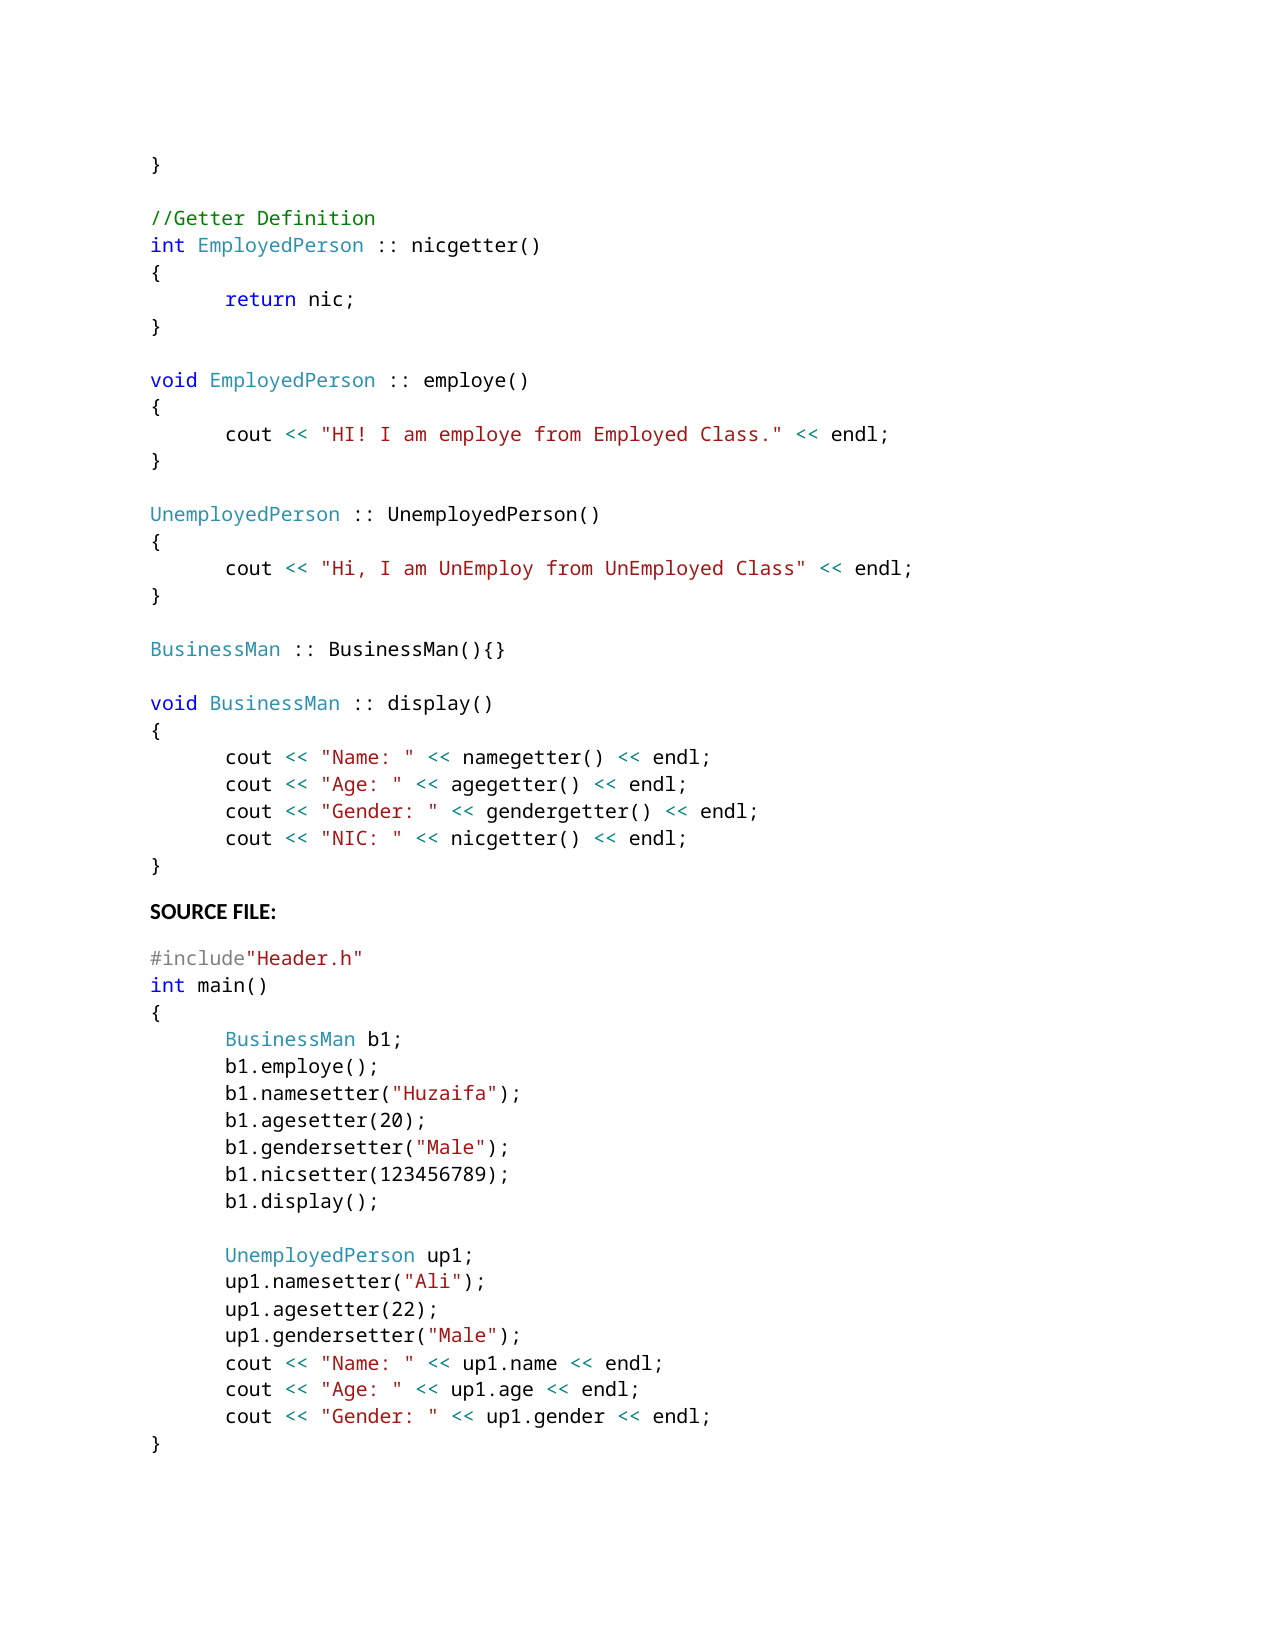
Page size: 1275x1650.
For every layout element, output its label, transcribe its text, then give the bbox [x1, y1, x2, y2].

text } [150, 1430, 1125, 1457]
text } [150, 312, 1125, 339]
text cout << "Name: " << namegetter() << endl; [150, 743, 1125, 771]
text b1.namesetter("Huzaifa"); [150, 1079, 1125, 1106]
text { [150, 393, 1125, 420]
text } [150, 447, 1125, 474]
text } [150, 582, 1125, 609]
text void BusinessMan :: display() [150, 689, 1125, 717]
text return nic; [150, 285, 1125, 312]
text SOURCE FILE: [150, 897, 1125, 925]
text UnemployedPerson :: UnemployedPerson() [150, 501, 1125, 528]
text void EmployedPerson :: employe() [150, 366, 1125, 393]
text cout << "Age: " << agegetter() << endl; [150, 771, 1125, 797]
text { [150, 258, 1125, 285]
text b1.nicsetter(123456789); [150, 1160, 1125, 1187]
text #include"Header.h" [150, 944, 1125, 971]
text UnemployedPerson up1; [150, 1241, 1125, 1268]
text BusinessMan b1; [150, 1025, 1125, 1052]
text cout << "HI! I am employe from Employed Class." << endl; [150, 420, 1125, 447]
text BusinessMan :: BusinessMan(){} [150, 636, 1125, 663]
text int EmployedPerson :: nicgetter() [150, 231, 1125, 258]
text } [150, 150, 1125, 177]
text cout << "NIC: " << nicgetter() << endl; [150, 824, 1125, 851]
text int main() [150, 971, 1125, 998]
text b1.gendersetter("Male"); [150, 1133, 1125, 1160]
text up1.gendersetter("Male"); [150, 1322, 1125, 1349]
text cout << "Gender: " << up1.gender << endl; [150, 1403, 1125, 1430]
text cout << "Gender: " << gendergetter() << endl; [150, 797, 1125, 824]
text } [150, 851, 1125, 878]
text b1.agesetter(20); [150, 1106, 1125, 1133]
text up1.agesetter(22); [150, 1295, 1125, 1322]
text cout << "Age: " << up1.age << endl; [150, 1376, 1125, 1403]
text up1.namesetter("Ali"); [150, 1268, 1125, 1295]
text cout << "Hi, I am UnEmploy from UnEmployed Class" << endl; [150, 555, 1125, 582]
text //Getter Definition [150, 204, 1125, 231]
text b1.employe(); [150, 1052, 1125, 1079]
text cout << "Name: " << up1.name << endl; [150, 1349, 1125, 1376]
text { [150, 998, 1125, 1025]
text b1.display(); [150, 1187, 1125, 1214]
text { [150, 717, 1125, 743]
text { [150, 528, 1125, 555]
